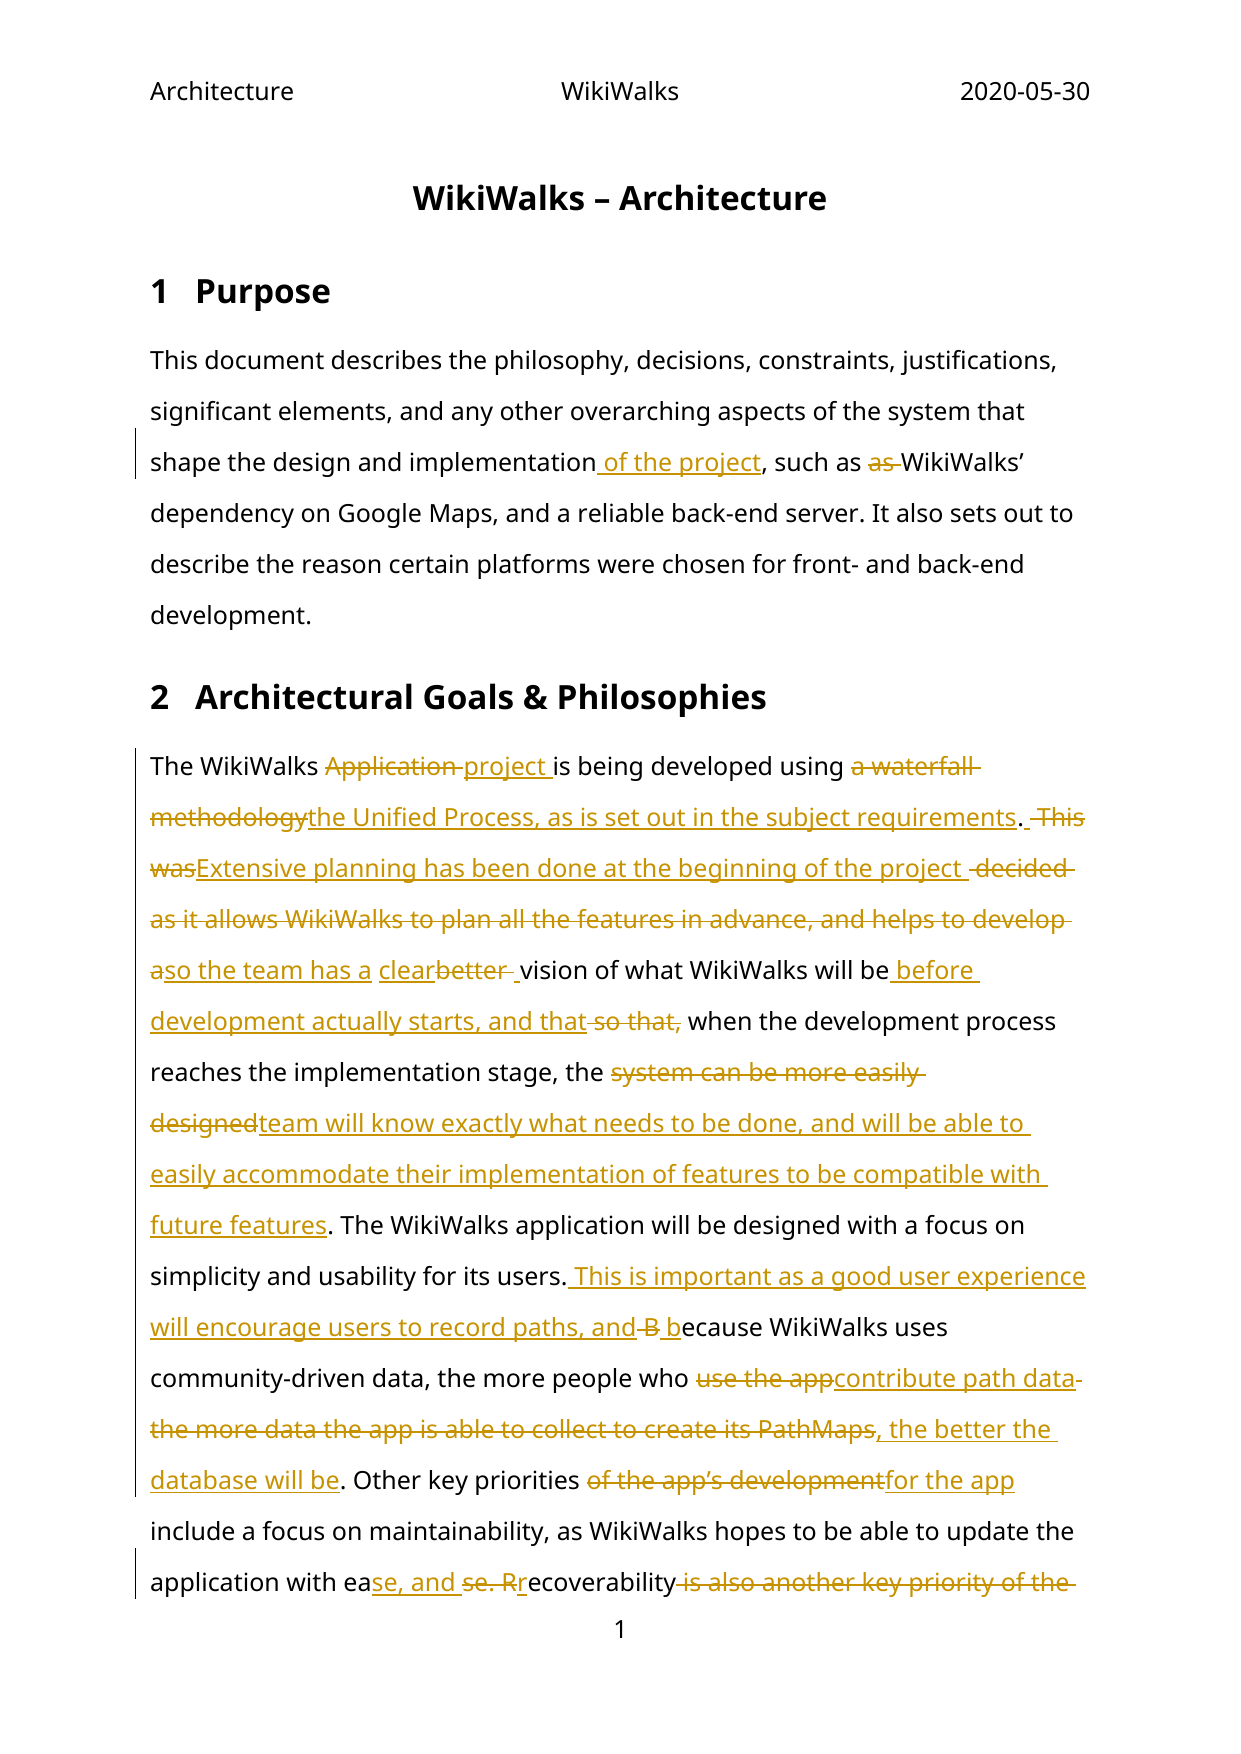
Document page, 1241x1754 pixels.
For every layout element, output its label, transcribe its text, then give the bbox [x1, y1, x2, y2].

subtitle Architectural Goals & Philosophies [150, 674, 1090, 719]
text This document describes the philosophy, decisions, constraints, justifications, significant elements, and any other overarching aspects of the system that shape the design and implementation, such as WikiWalks’ dependency on Google Maps, and a reliable back-end server. It also sets out to describe the reason certain platforms were chosen for front- and back-end development. [150, 342, 1090, 632]
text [150, 748, 1090, 1599]
subtitle Purpose [150, 268, 1090, 313]
title WikiWalks – Architecture [150, 175, 1090, 220]
